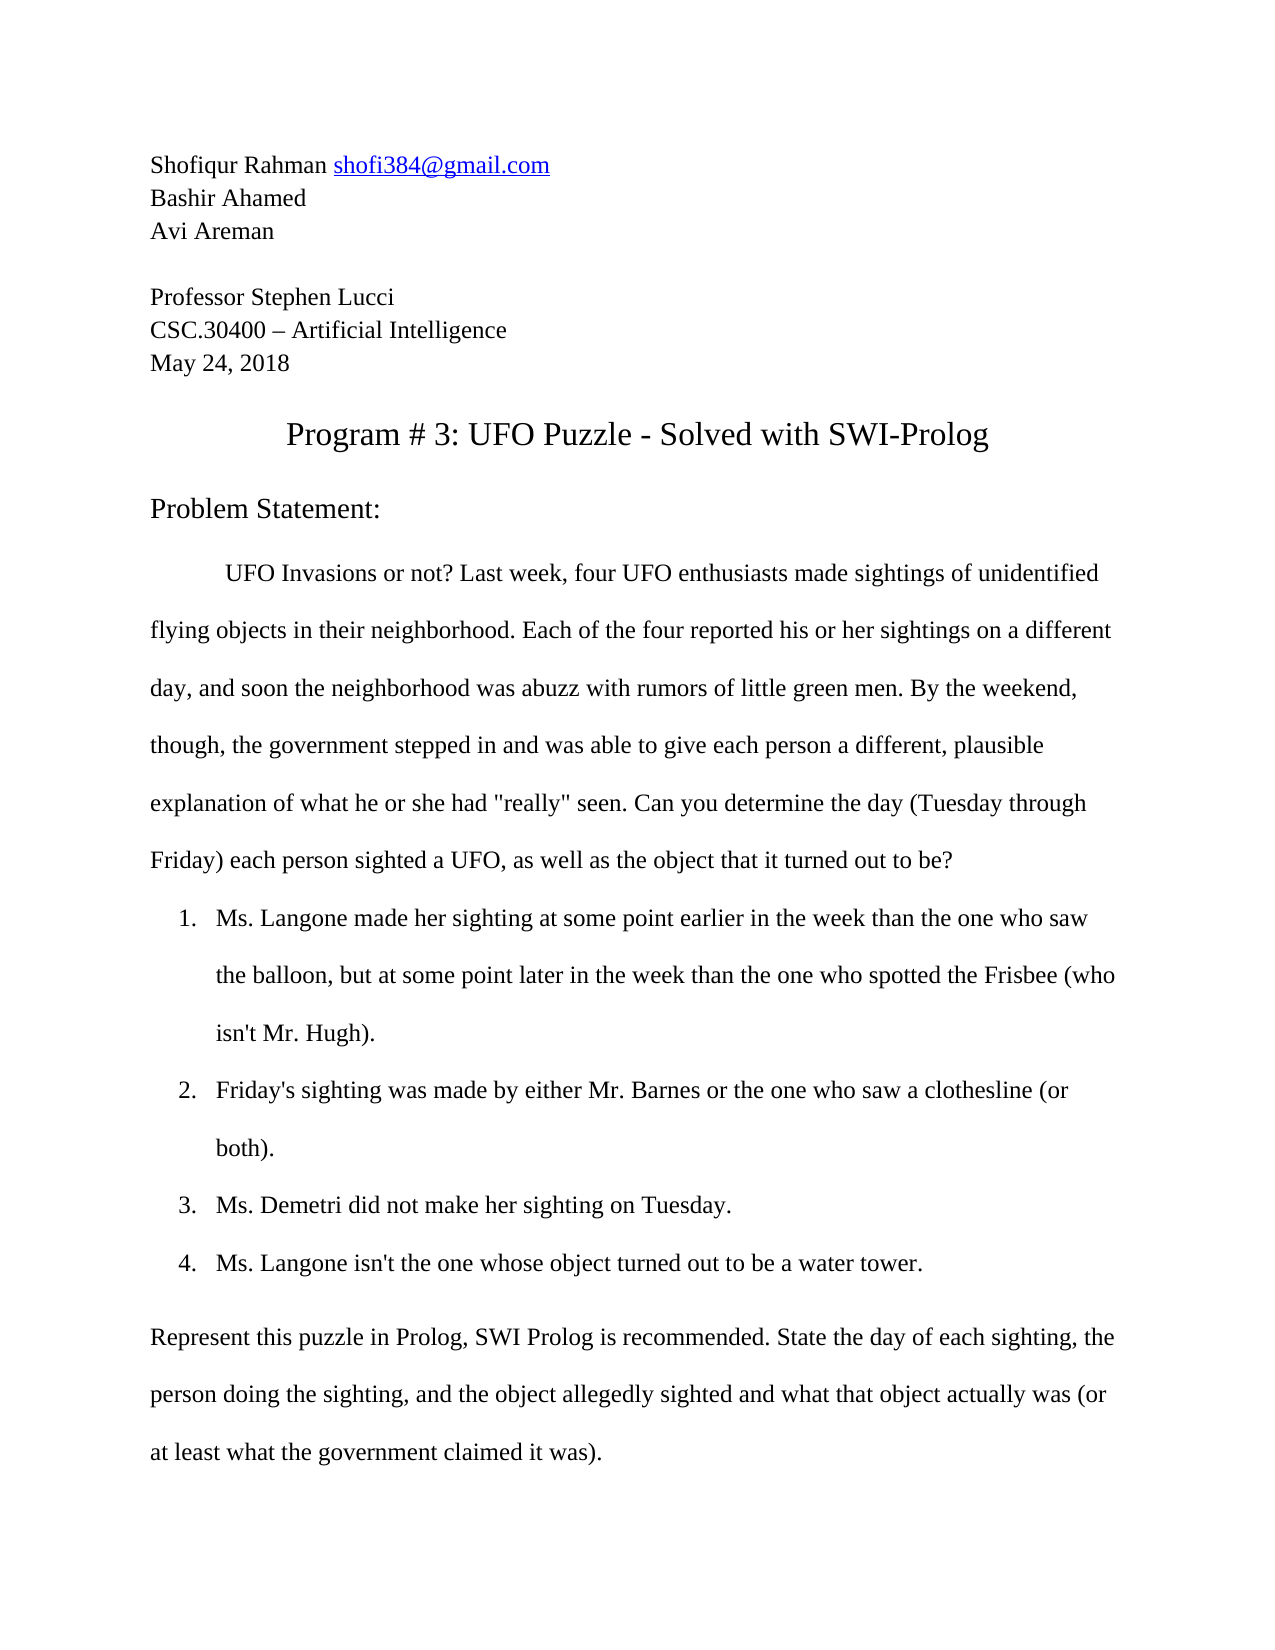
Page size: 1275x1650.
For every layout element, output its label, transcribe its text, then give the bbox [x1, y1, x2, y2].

text UFO Invasions or not? Last week, four UFO enthusiasts made sightings of unidentified flying objects in their neighborhood. Each of the four reported his or her sightings on a different day, and soon the neighborhood was abuzz with rumors of little green men. By the weekend, though, the government stepped in and was able to give each person a different, plausible explanation of what he or she had "really" seen. Can you determine the day (Tuesday through Friday) each person sighted a UFO, as well as the object that it turned out to be? [150, 558, 1125, 874]
text May 24, 2018 [150, 348, 1125, 377]
text Shofiqur Rahman shofi384@gmail.com [150, 150, 1125, 179]
list Friday's sighting was made by either Mr. Barnes or the one who saw a clothesline (or both). [178, 1075, 1125, 1162]
text Bashir Ahamed [150, 183, 1125, 212]
text CSC.30400 – Artificial Intelligence [150, 315, 1125, 344]
list Ms. Langone made her sighting at some point earlier in the week than the one who saw the balloon, but at some point later in the week than the one who spotted the Frisbee (who isn't Mr. Hugh). [178, 903, 1125, 1047]
list Ms. Demetri did not make her sighting on Tuesday. [178, 1190, 1125, 1219]
text Problem Statement: [150, 491, 1125, 524]
text Program # 3: UFO Puzzle - Solved with SWI-Prolog [150, 414, 1125, 452]
text Represent this puzzle in Prolog, SWI Prolog is recommended. State the day of each sighting, the person doing the sighting, and the object allegedly sighted and what that object actually was (or at least what the government claimed it was). [150, 1322, 1125, 1466]
text Professor Stephen Lucci [150, 282, 1125, 311]
text Avi Areman [150, 216, 1125, 245]
list Ms. Langone isn't the one whose object turned out to be a water tower. [178, 1248, 1125, 1277]
